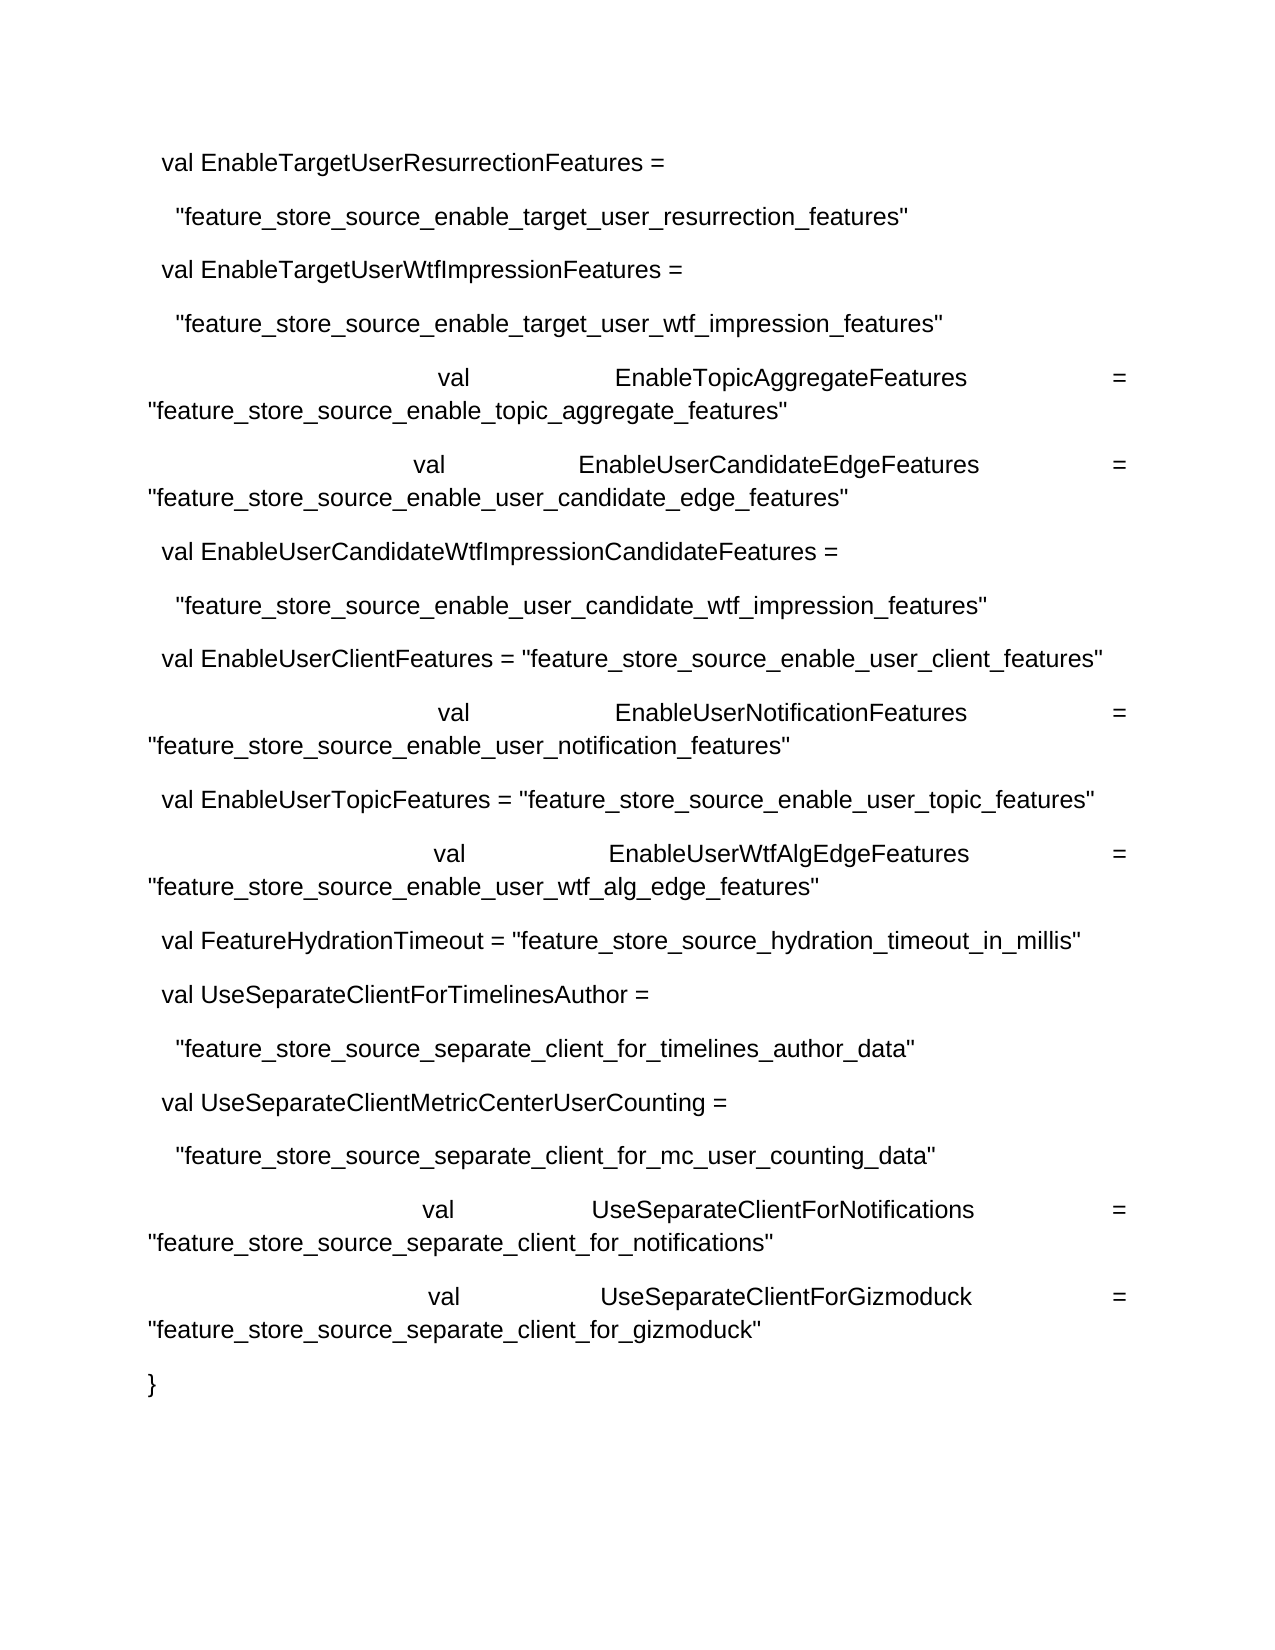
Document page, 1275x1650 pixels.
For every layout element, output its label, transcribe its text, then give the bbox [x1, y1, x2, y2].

text val EnableUserWtfAlgEdgeFeatures = "feature_store_source_enable_user_wtf_alg_edge_features" [148, 839, 1127, 901]
text val UseSeparateClientForGizmoduck = "feature_store_source_separate_client_for_gizmoduck" [148, 1282, 1127, 1344]
text val EnableUserCandidateWtfImpressionCandidateFeatures = [148, 537, 1127, 566]
text val EnableUserClientFeatures = "feature_store_source_enable_user_client_features" [148, 644, 1127, 673]
text "feature_store_source_separate_client_for_timelines_author_data" [148, 1034, 1127, 1062]
text val EnableUserCandidateEdgeFeatures = "feature_store_source_enable_user_candidate_edge_features" [148, 450, 1127, 512]
text val EnableTopicAggregateFeatures = "feature_store_source_enable_topic_aggregate_features" [148, 363, 1127, 425]
text val UseSeparateClientForNotifications = "feature_store_source_separate_client_for_notifications" [148, 1195, 1127, 1257]
text val EnableUserNotificationFeatures = "feature_store_source_enable_user_notification_features" [148, 698, 1127, 760]
text val EnableUserTopicFeatures = "feature_store_source_enable_user_topic_features" [148, 785, 1127, 814]
text val FeatureHydrationTimeout = "feature_store_source_hydration_timeout_in_millis" [148, 926, 1127, 955]
text "feature_store_source_separate_client_for_mc_user_counting_data" [148, 1141, 1127, 1170]
text val UseSeparateClientForTimelinesAuthor = [148, 980, 1127, 1008]
text "feature_store_source_enable_user_candidate_wtf_impression_features" [148, 591, 1127, 619]
text "feature_store_source_enable_target_user_resurrection_features" [148, 201, 1127, 230]
text "feature_store_source_enable_target_user_wtf_impression_features" [148, 309, 1127, 338]
text val UseSeparateClientMetricCenterUserCounting = [148, 1087, 1127, 1116]
text } [148, 1369, 1127, 1398]
text val EnableTargetUserWtfImpressionFeatures = [148, 255, 1127, 284]
text val EnableTargetUserResurrectionFeatures = [148, 148, 1127, 176]
